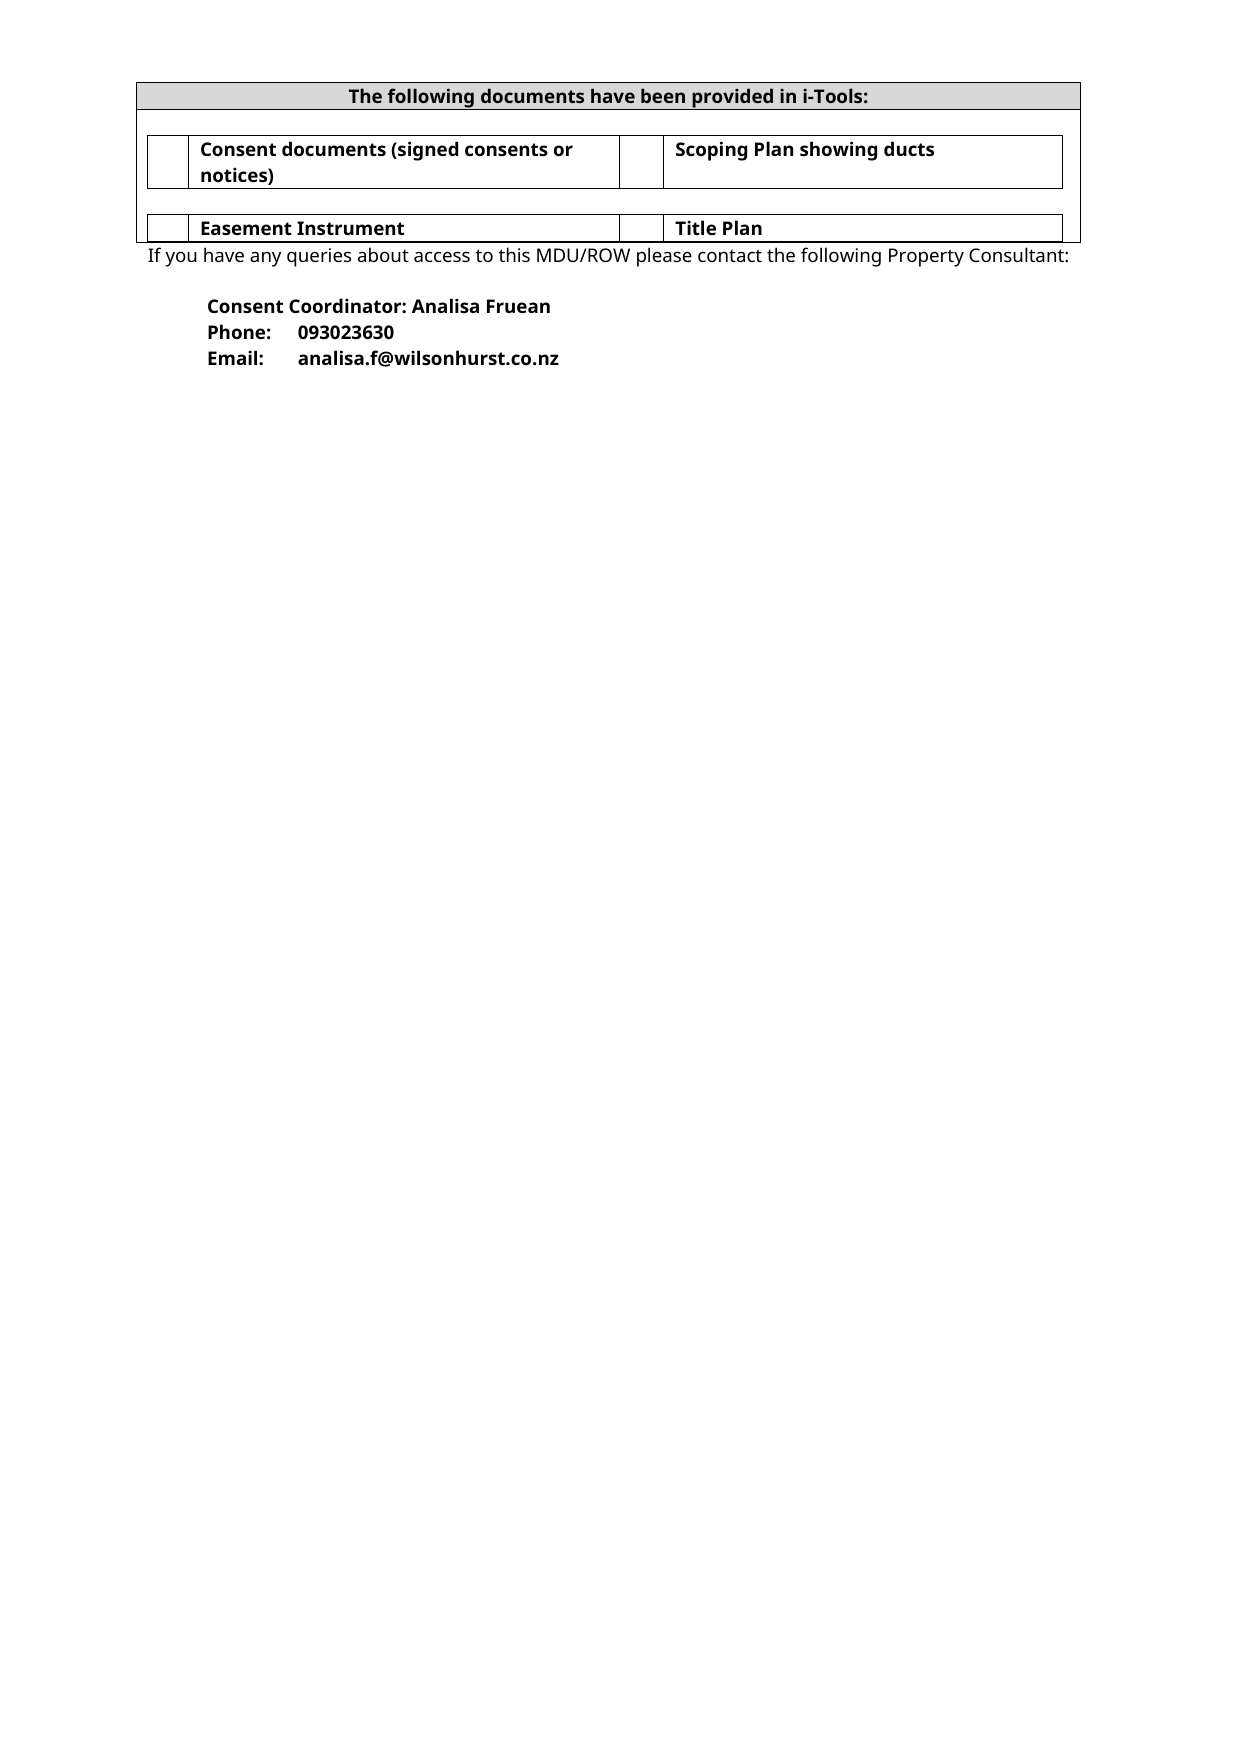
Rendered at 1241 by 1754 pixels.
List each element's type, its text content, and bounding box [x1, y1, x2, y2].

table_header The following documents have been provided in i-Tools: [137, 83, 1080, 109]
text If you have any queries about access to this MDU/ROW please contact the following Property Consultant: [148, 114, 1112, 268]
text Email: analisa.f@wilsonhurst.co.nz [148, 345, 1092, 370]
text Consent Coordinator: Analisa Fruean [207, 294, 1092, 319]
table_cell [137, 110, 1080, 242]
text Phone: 093023630 [148, 319, 1092, 345]
